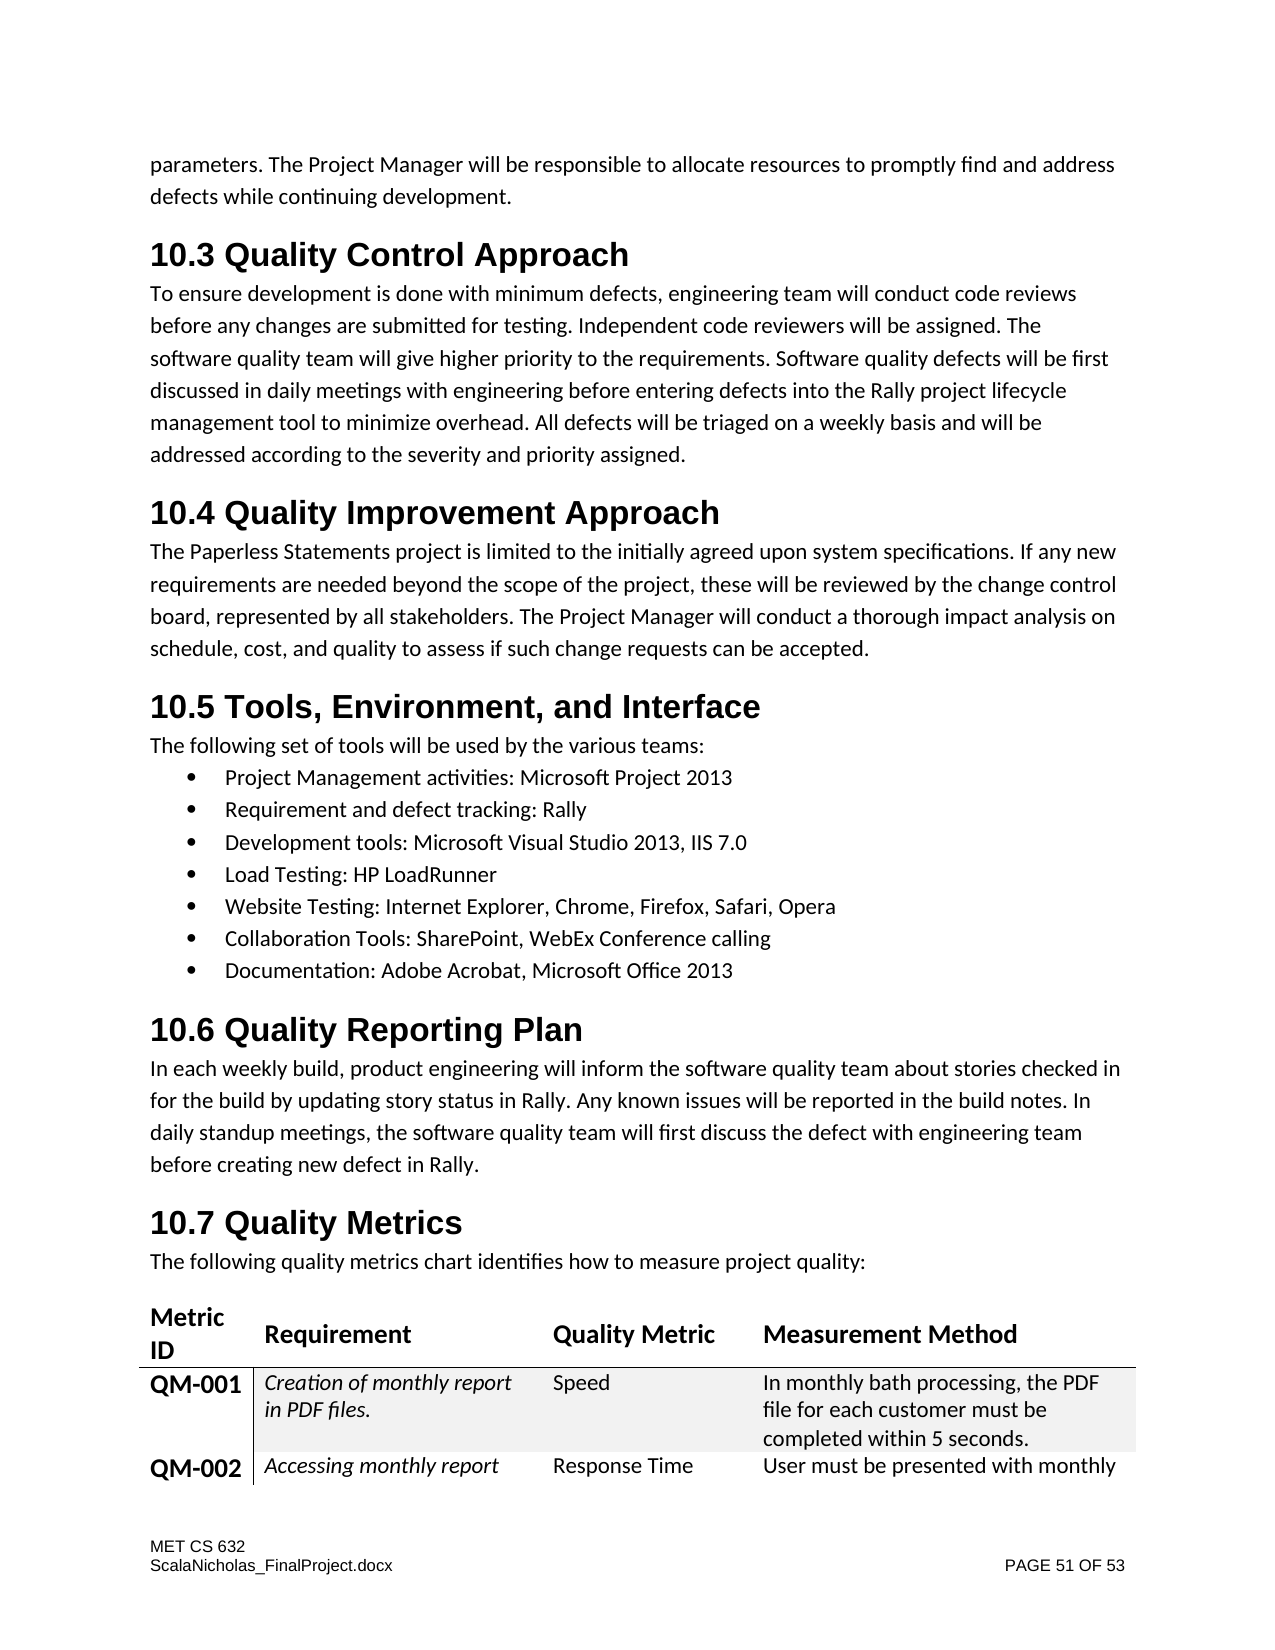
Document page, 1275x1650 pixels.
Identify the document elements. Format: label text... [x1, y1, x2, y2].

text The following set of tools will be used by the various teams: [150, 731, 1125, 759]
table_cell Response Time [542, 1452, 752, 1485]
subtitle 10.7 Quality Metrics [150, 1203, 1125, 1242]
list Load Testing: HP LoadRunner [187, 860, 1125, 888]
list Development tools: Microsoft Visual Studio 2013, IIS 7.0 [187, 828, 1125, 856]
list Documentation: Adobe Acrobat, Microsoft Office 2013 [187, 957, 1125, 984]
table_cell Speed [542, 1368, 752, 1452]
subtitle 10.4 Quality Improvement Approach [150, 493, 1125, 532]
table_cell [752, 1452, 1136, 1485]
text The following quality metrics chart identifies how to measure project quality: [150, 1247, 1125, 1276]
table_cell In monthly bath processing, the PDF file for each customer must be completed within 5 seconds. [752, 1368, 1136, 1452]
table_header Metric ID [139, 1301, 253, 1367]
text To ensure development is done with minimum defects, engineering team will conduct code reviews before any changes are submitted for testing. Independent code reviewers will be assigned. The software quality team will give higher priority to the requirements. Software quality defects will be first discussed in daily meetings with engineering before entering defects into the Rally project lifecycle management tool to minimize overhead. All defects will be triaged on a weekly basis and will be addressed according to the severity and priority assigned. [150, 279, 1125, 468]
table_header Requirement [253, 1301, 542, 1367]
text In each weekly build, product engineering will inform the software quality team about stories checked in for the build by updating story status in Rally. Any known issues will be reported in the build notes. In daily standup meetings, the software quality team will first discuss the defect with engineering team before creating new defect in Rally. [150, 1054, 1125, 1178]
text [150, 150, 1125, 210]
subtitle 10.5 Tools, Environment, and Interface [150, 687, 1125, 726]
subtitle 10.6 Quality Reporting Plan [150, 1009, 1125, 1048]
list Website Testing: Internet Explorer, Chrome, Firefox, Safari, Opera [187, 892, 1125, 920]
table_cell Creation of monthly report in PDF files. [254, 1368, 542, 1452]
text The Paperless Statements project is limited to the initially agreed upon system specifications. If any new requirements are needed beyond the scope of the project, these will be reviewed by the change control board, represented by all stakeholders. The Project Manager will conduct a thorough impact analysis on schedule, cost, and quality to assess if such change requests can be accepted. [150, 537, 1125, 662]
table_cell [254, 1452, 542, 1485]
table_cell QM-001 [139, 1368, 253, 1452]
list Collaboration Tools: SharePoint, WebEx Conference calling [187, 924, 1125, 952]
table_header Measurement Method [752, 1301, 1136, 1367]
list Requirement and defect tracking: Rally [187, 796, 1125, 824]
table_header Quality Metric [542, 1301, 752, 1367]
subtitle 10.3 Quality Control Approach [150, 235, 1125, 274]
list Project Management activities: Microsoft Project 2013 [187, 763, 1125, 791]
table_cell QM-002 [139, 1452, 253, 1485]
